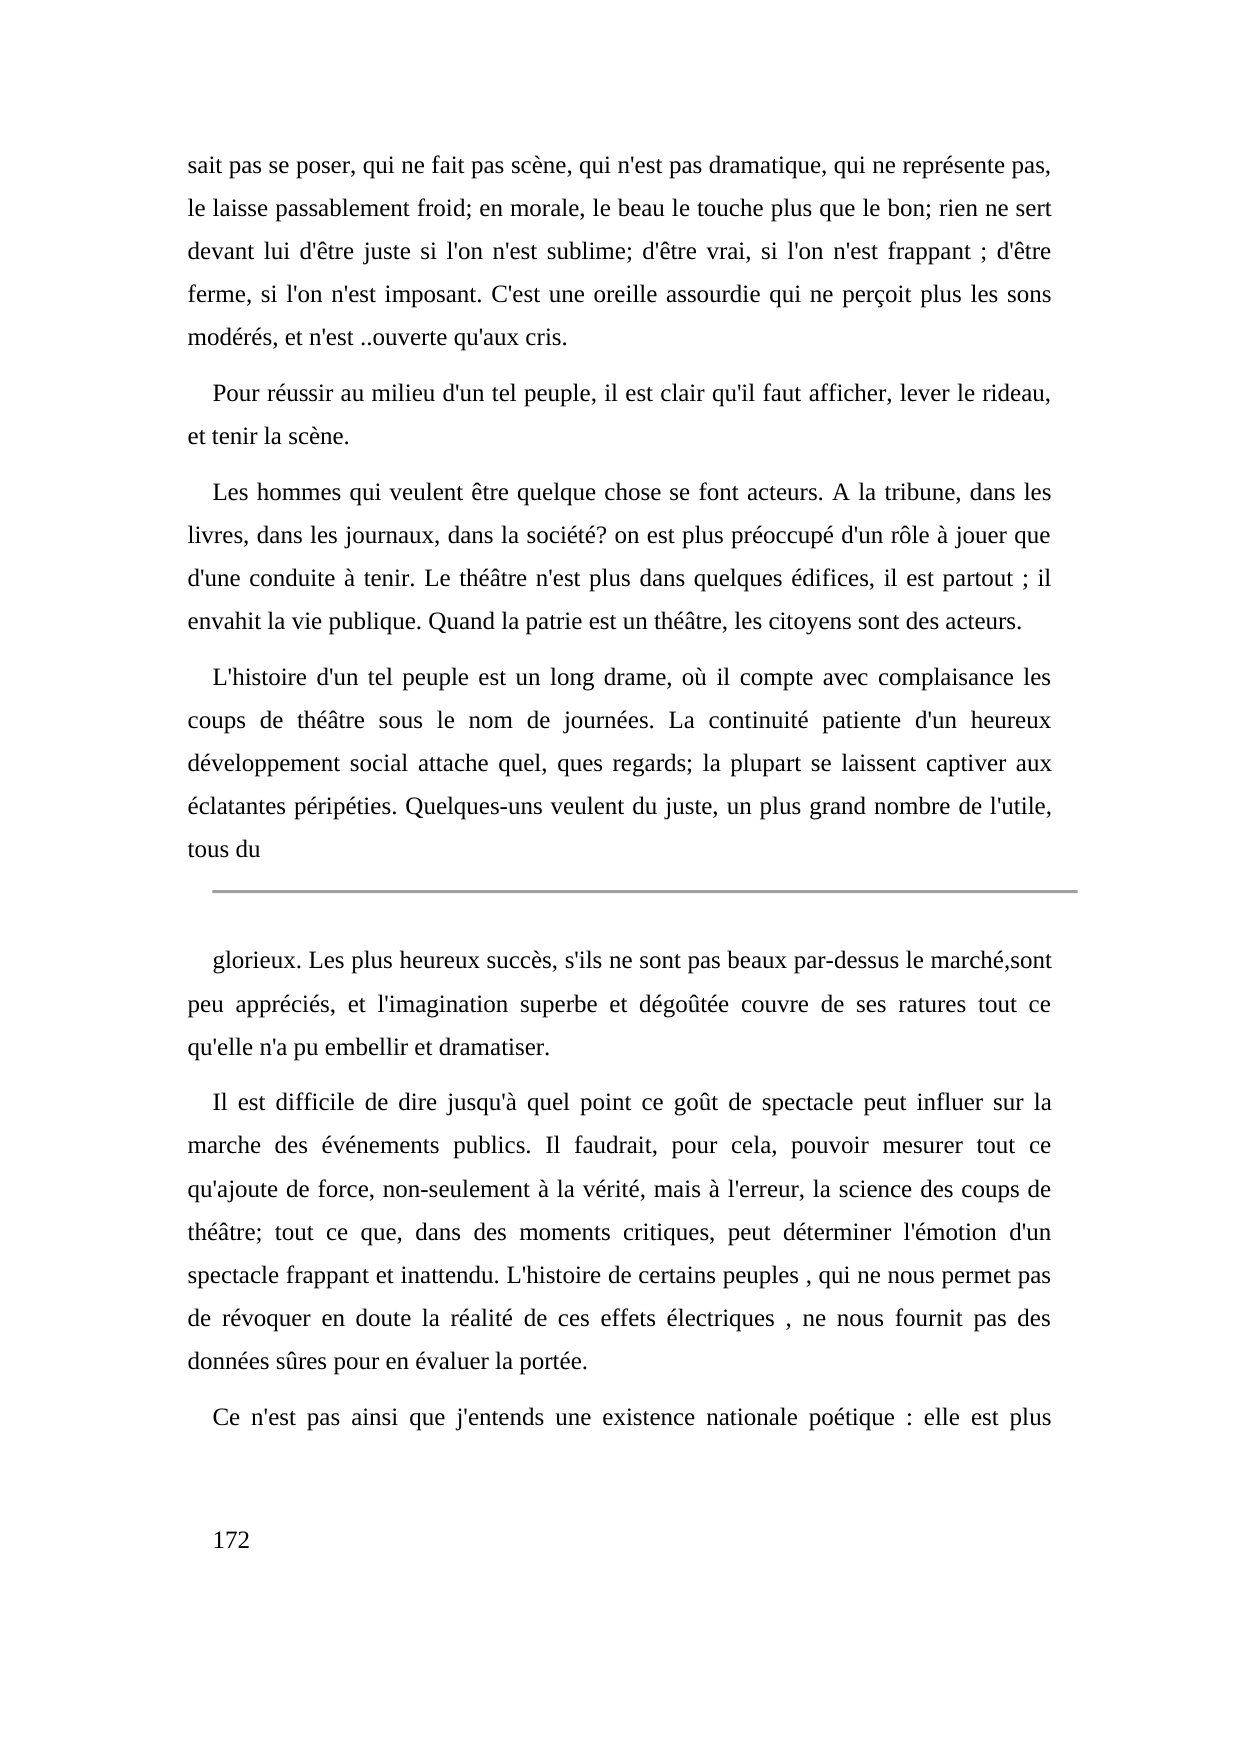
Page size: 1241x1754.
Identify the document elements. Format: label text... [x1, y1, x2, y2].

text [187, 1402, 1053, 1431]
text glorieux. Les plus heureux succès, s'ils ne sont pas beaux par-dessus le marché,sont peu appréciés, et l'imagination superbe et dégoûtée couvre de ses ratures tout ce qu'elle n'a pu embellir et dramatiser. [187, 946, 1053, 1061]
text Pour réussir au milieu d'un tel peuple, il est clair qu'il faut afficher, lever le rideau, et tenir la scène. [187, 378, 1053, 450]
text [187, 150, 1053, 351]
text Les hommes qui veulent être quelque chose se font acteurs. A la tribune, dans les livres, dans les journaux, dans la société? on est plus préoccupé d'un rôle à jouer que d'une conduite à tenir. Le théâtre n'est plus dans quelques édifices, il est partout ; il envahit la vie publique. Quand la patrie est un théâtre, les citoyens sont des acteurs. [187, 477, 1053, 635]
text L'histoire d'un tel peuple est un long drame, où il compte avec complaisance les coups de théâtre sous le nom de journées. La continuité patiente d'un heureux développement social attache quel, ques regards; la plupart se laissent captiver aux éclatantes péripéties. Quelques-uns veulent du juste, un plus grand nombre de l'utile, tous du [187, 662, 1053, 863]
text Il est difficile de dire jusqu'à quel point ce goût de spectacle peut influer sur la marche des événements publics. Il faudrait, pour cela, pouvoir mesurer tout ce qu'ajoute de force, non-seulement à la vérité, mais à l'erreur, la science des coups de théâtre; tout ce que, dans des moments critiques, peut déterminer l'émotion d'un spectacle frappant et inattendu. L'histoire de certains peuples , qui ne nous permet pas de révoquer en doute la réalité de ces effets électriques , ne nous fournit pas des données sûres pour en évaluer la portée. [187, 1087, 1053, 1375]
